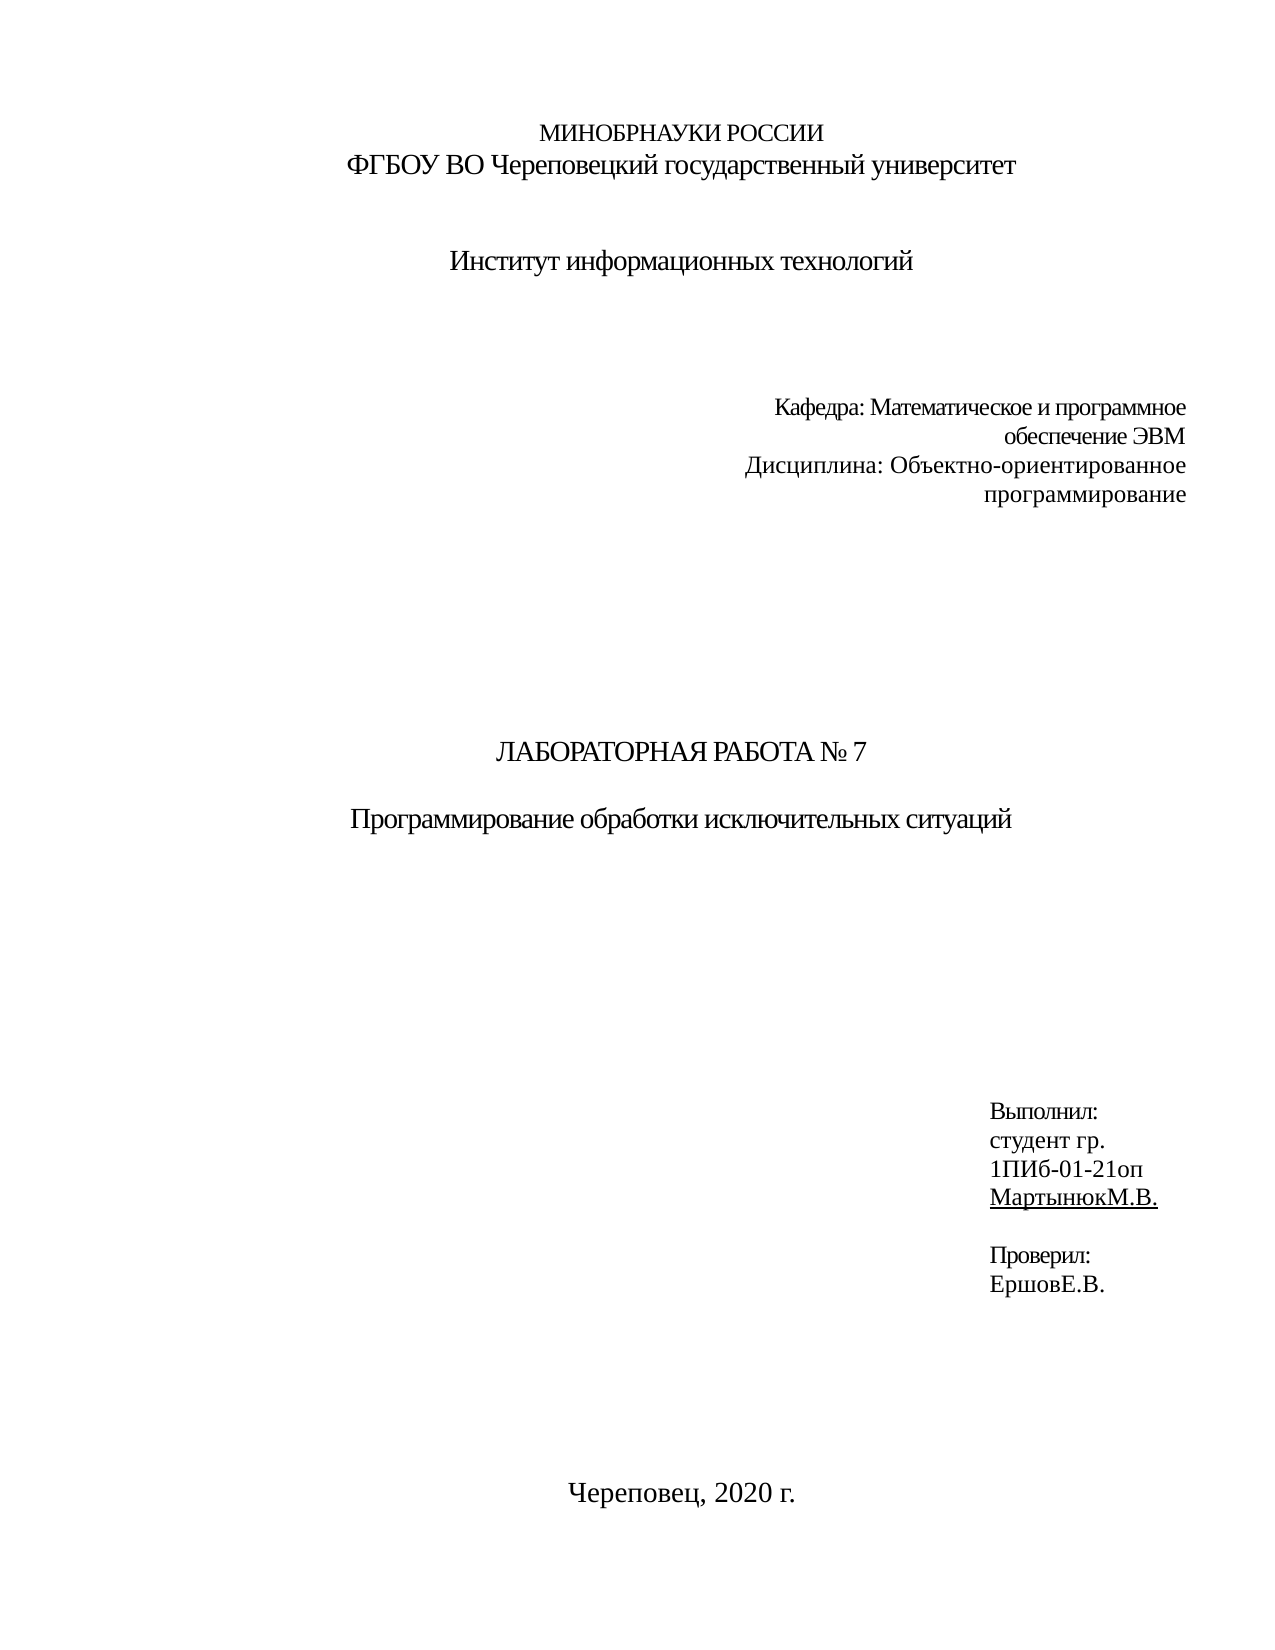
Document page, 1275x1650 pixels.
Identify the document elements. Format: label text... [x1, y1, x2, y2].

text МИНОБРНАУКИ РОССИИ [177, 118, 1186, 147]
text ФГБОУ ВО Череповецкий государственный университет [177, 147, 1186, 180]
text Институт информационных технологий [177, 243, 1186, 276]
text Кафедра: Математическое и программное обеспечение ЭВМ [683, 392, 1186, 450]
text ЛАБОРАТОРНАЯ РАБОТА № 7 [177, 734, 1186, 768]
text студент гр. [989, 1125, 1186, 1154]
text Программирование обработки исключительных ситуаций [177, 801, 1186, 835]
text Дисциплина: Объектно-ориентированное программирование [546, 450, 1186, 507]
text МартынюкМ.В. [989, 1182, 1186, 1211]
text Проверил: [989, 1240, 1186, 1269]
text ЕршовЕ.В. [989, 1269, 1186, 1297]
text Выполнил: [989, 1096, 1186, 1125]
text Череповец, 2020 г. [177, 1475, 1186, 1508]
text 1ПИб-01-21оп [989, 1154, 1186, 1182]
